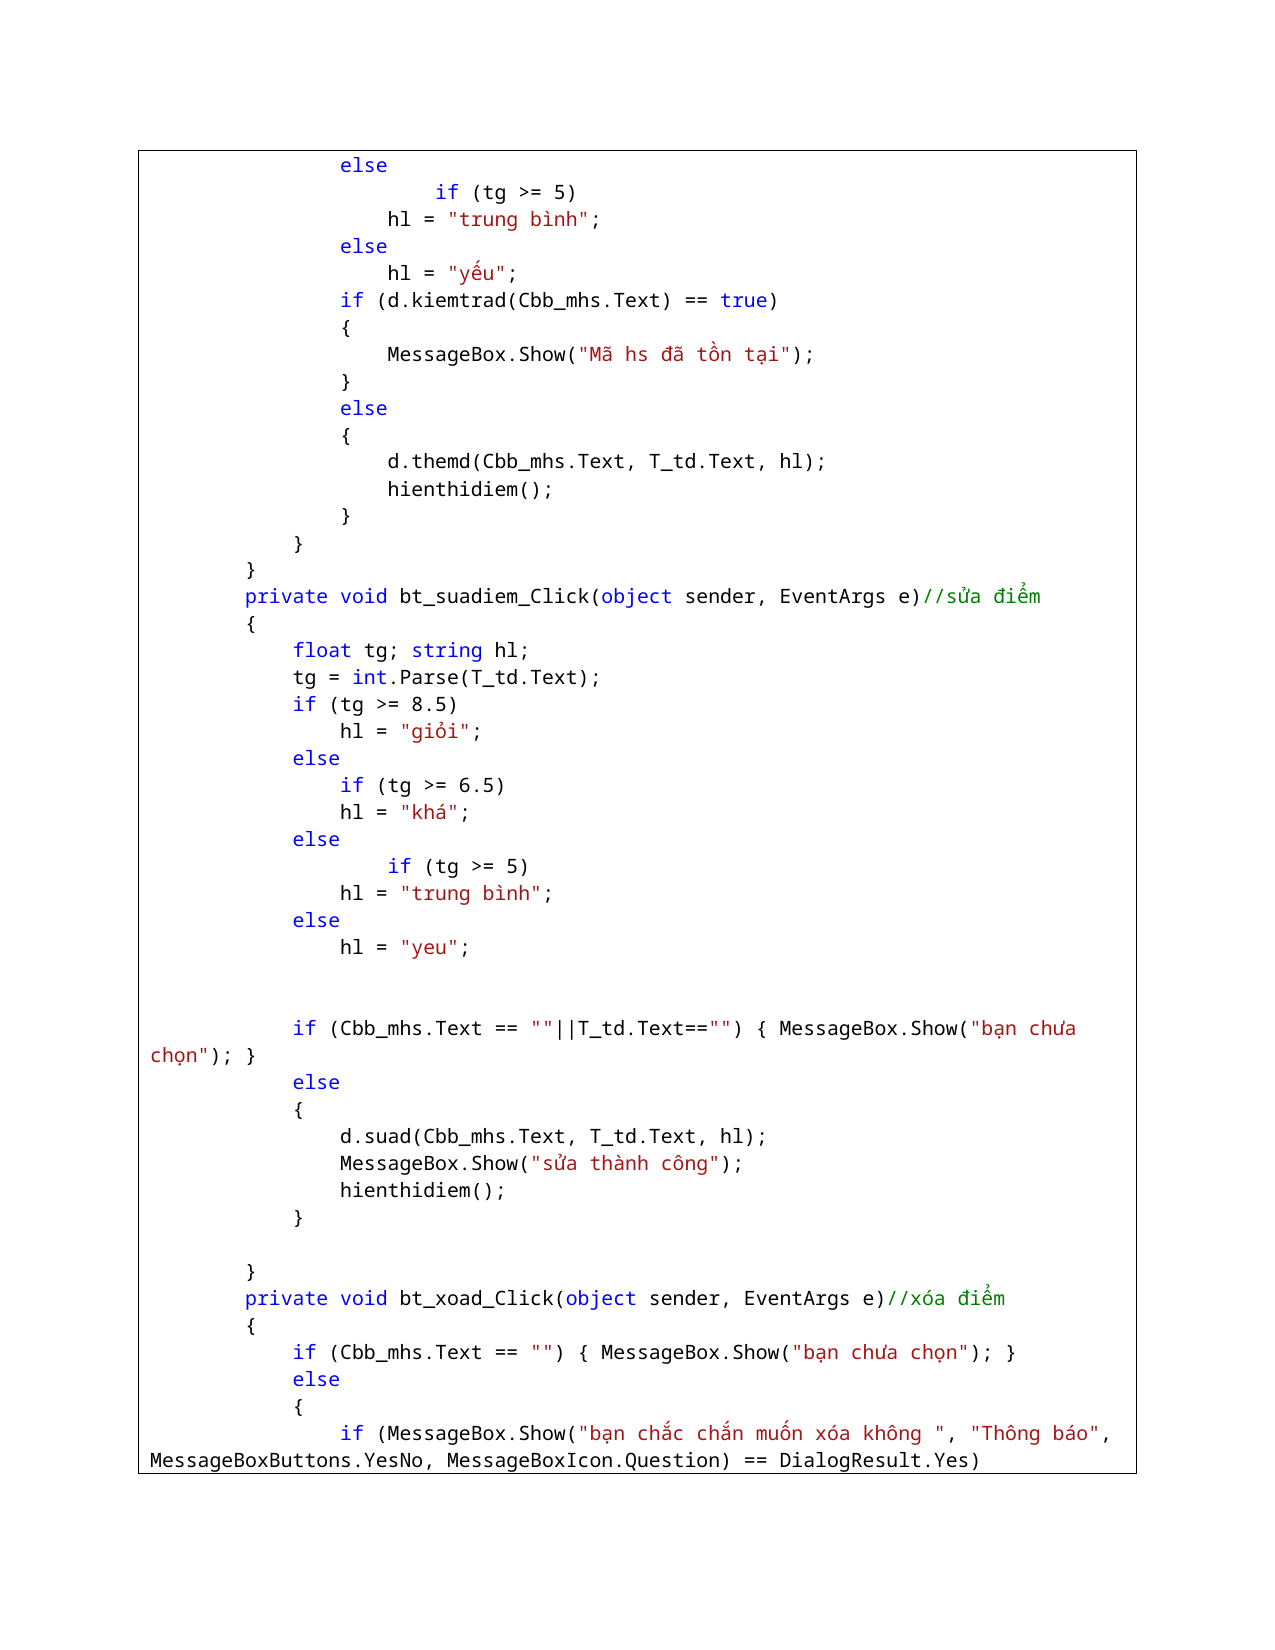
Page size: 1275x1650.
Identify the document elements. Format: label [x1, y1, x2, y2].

table_header [139, 151, 1136, 1473]
